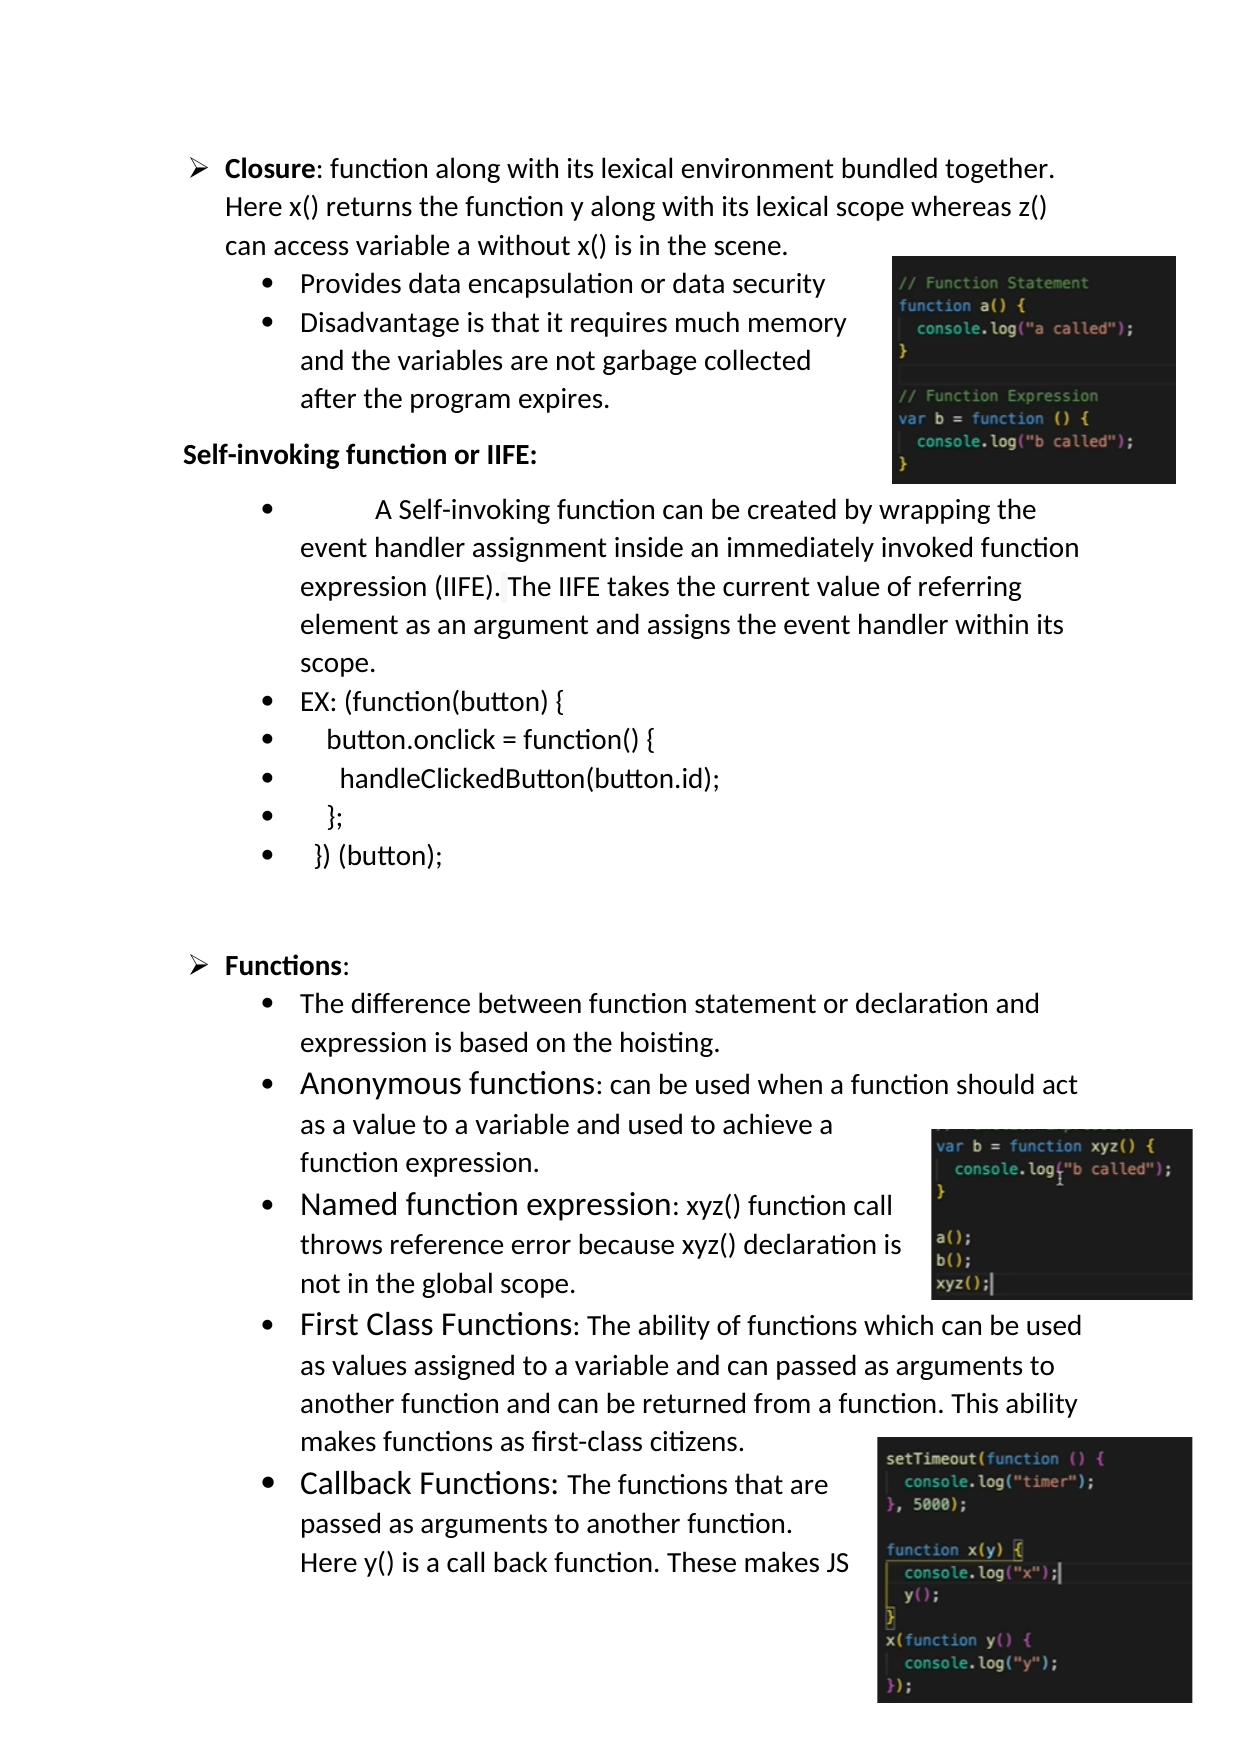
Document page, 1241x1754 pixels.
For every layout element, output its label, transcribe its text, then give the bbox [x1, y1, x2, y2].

list }) (button); [262, 837, 1090, 872]
list Named function expression: xyz() function call throws reference error because xyz() declaration is not in the global scope. [262, 1183, 931, 1300]
text Self-invoking function or IIFE: [150, 436, 892, 471]
list EX: (function(button) { [262, 683, 1090, 719]
list Closure: function along with its lexical environment bundled together. [187, 150, 1090, 186]
list }; [262, 798, 1090, 834]
picture [931, 1129, 1193, 1300]
list Provides data encapsulation or data security [262, 265, 892, 301]
picture [877, 1437, 1193, 1703]
picture [892, 256, 1176, 484]
list First Class Functions: The ability of functions which can be used as values assigned to a variable and can passed as arguments to another function and can be returned from a function. This ability makes functions as first-class citizens. [262, 1303, 1090, 1459]
list The difference between function statement or declaration and expression is based on the hoisting. [262, 985, 1090, 1059]
list Disadvantage is that it requires much memory and the variables are not garbage collected after the program expires. [262, 304, 892, 416]
list Functions: [187, 947, 1090, 983]
list handleClickedButton(button.id); [262, 760, 1090, 796]
list button.onclick = function() { [262, 721, 1090, 757]
list Here x() returns the function y along with its lexical scope whereas z() can access variable a without x() is in the scene. [225, 188, 1090, 262]
list A Self-invoking function can be created by wrapping the event handler assignment inside an immediately invoked function expression (IIFE). The IIFE takes the current value of referring element as an argument and assigns the event handler within its scope. [262, 491, 1090, 680]
list Anonymous functions: can be used when a function should act as a value to a variable and used to achieve a function expression. [262, 1062, 1090, 1180]
